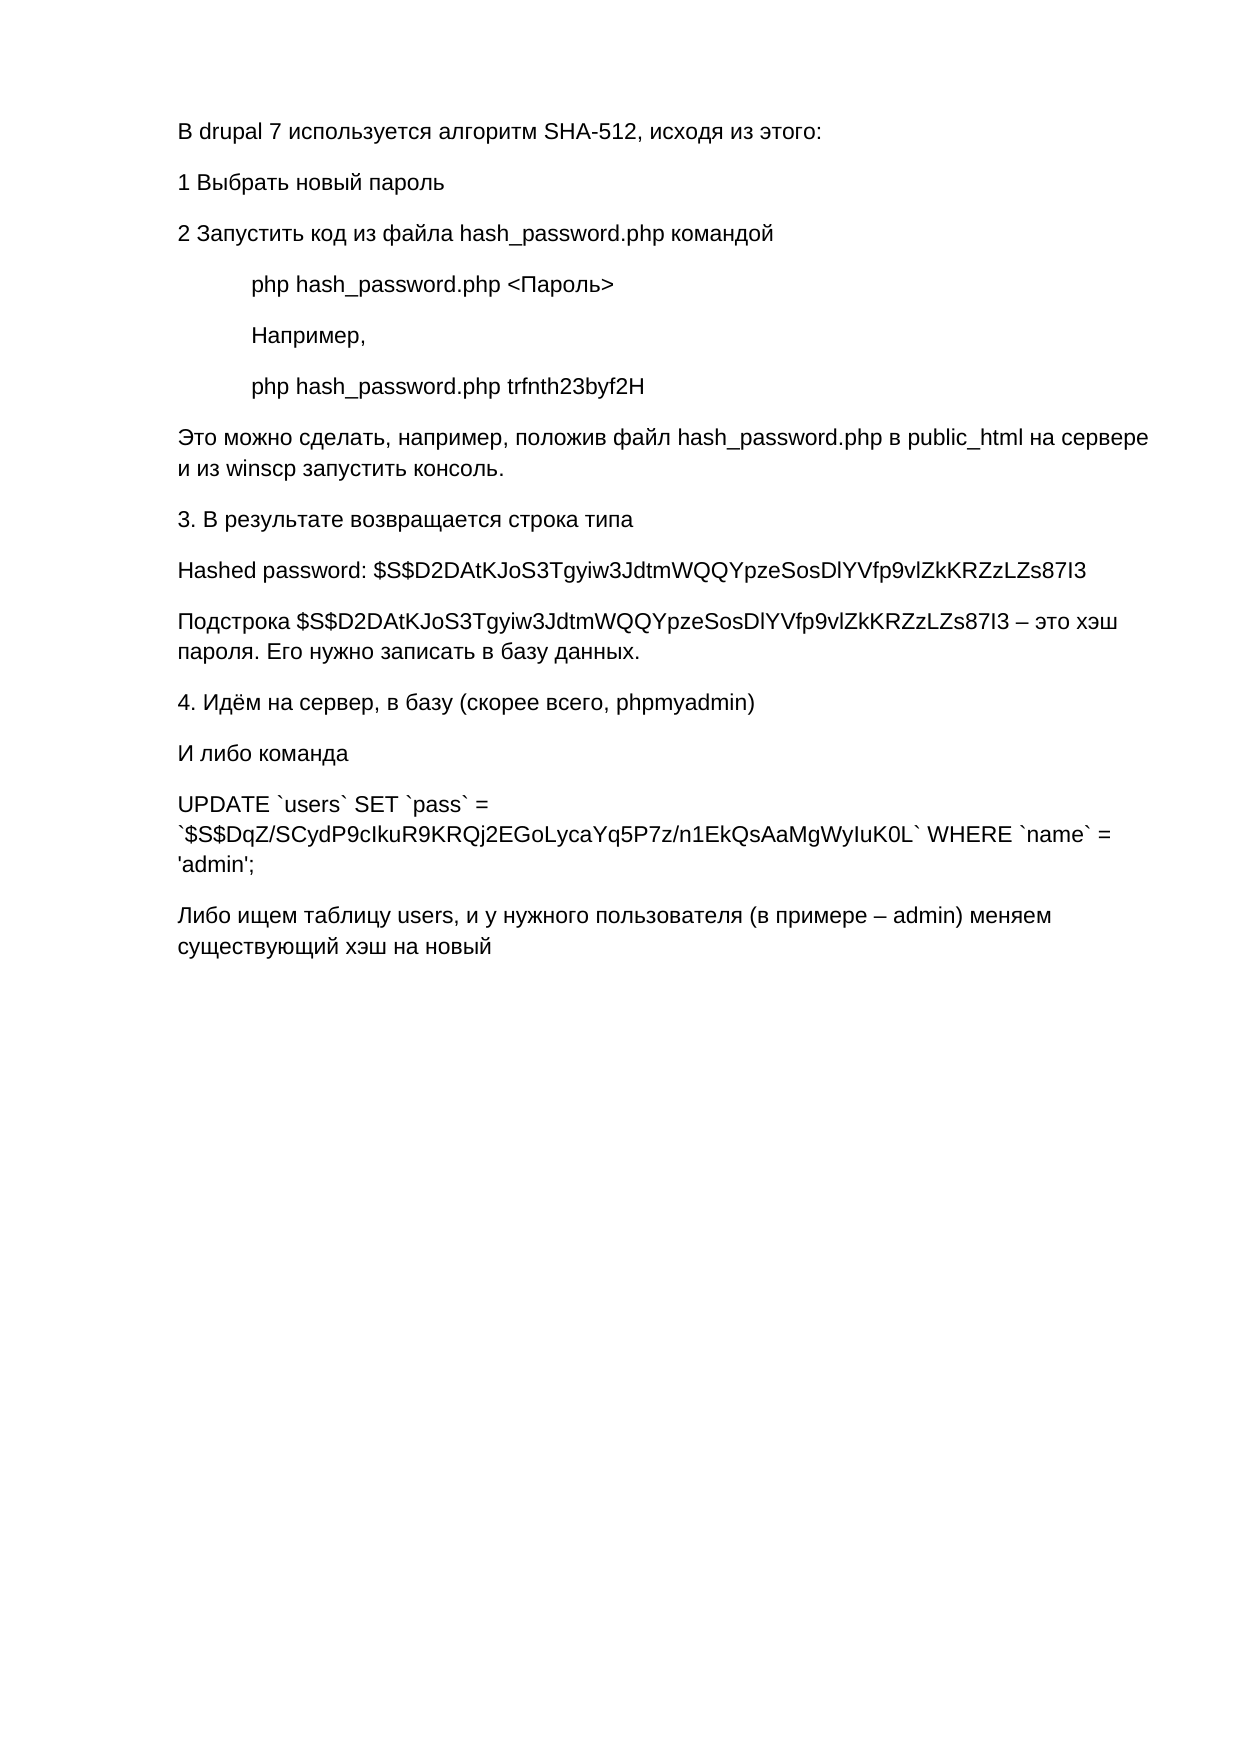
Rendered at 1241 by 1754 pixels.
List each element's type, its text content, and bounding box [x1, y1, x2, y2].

text 3. В результате возвращается строка типа [177, 506, 1152, 532]
text Это можно сделать, например, положив файл hash_password.php в public_html на сервере и из winscp запустить консоль. [177, 424, 1152, 481]
text Hashed password: $S$D2DAtKJoS3Tgyiw3JdtmWQQYpzeSosDlYVfp9vlZkKRZzLZs87I3 [177, 557, 1152, 583]
text Либо ищем таблицу users, и у нужного пользователя (в примере – admin) меняем существующий хэш на новый [177, 902, 1152, 959]
text 4. Идём на сервер, в базу (скорее всего, phpmyadmin) [177, 689, 1152, 715]
text 1 Выбрать новый пароль [177, 169, 1152, 196]
text И либо команда [177, 740, 1152, 766]
text UPDATE `users` SET `pass` = `$S$DqZ/SCydP9cIkuR9KRQj2EGoLycaYq5P7z/n1EkQsAaMgWyIuK0L` WHERE `name` = 'admin'; [177, 791, 1152, 878]
text php hash_password.php trfnth23byf2H [251, 373, 1152, 400]
text php hash_password.php <Пароль> [251, 271, 1152, 298]
text Например, [251, 322, 1152, 349]
text В drupal 7 используется алгоритм SHA-512, исходя из этого: [177, 118, 1152, 144]
text Подстрока $S$D2DAtKJoS3Tgyiw3JdtmWQQYpzeSosDlYVfp9vlZkKRZzLZs87I3 – это хэш пароля. Его нужно записать в базу данных. [177, 608, 1152, 664]
text 2 Запустить код из файла hash_password.php командой [177, 220, 1152, 247]
